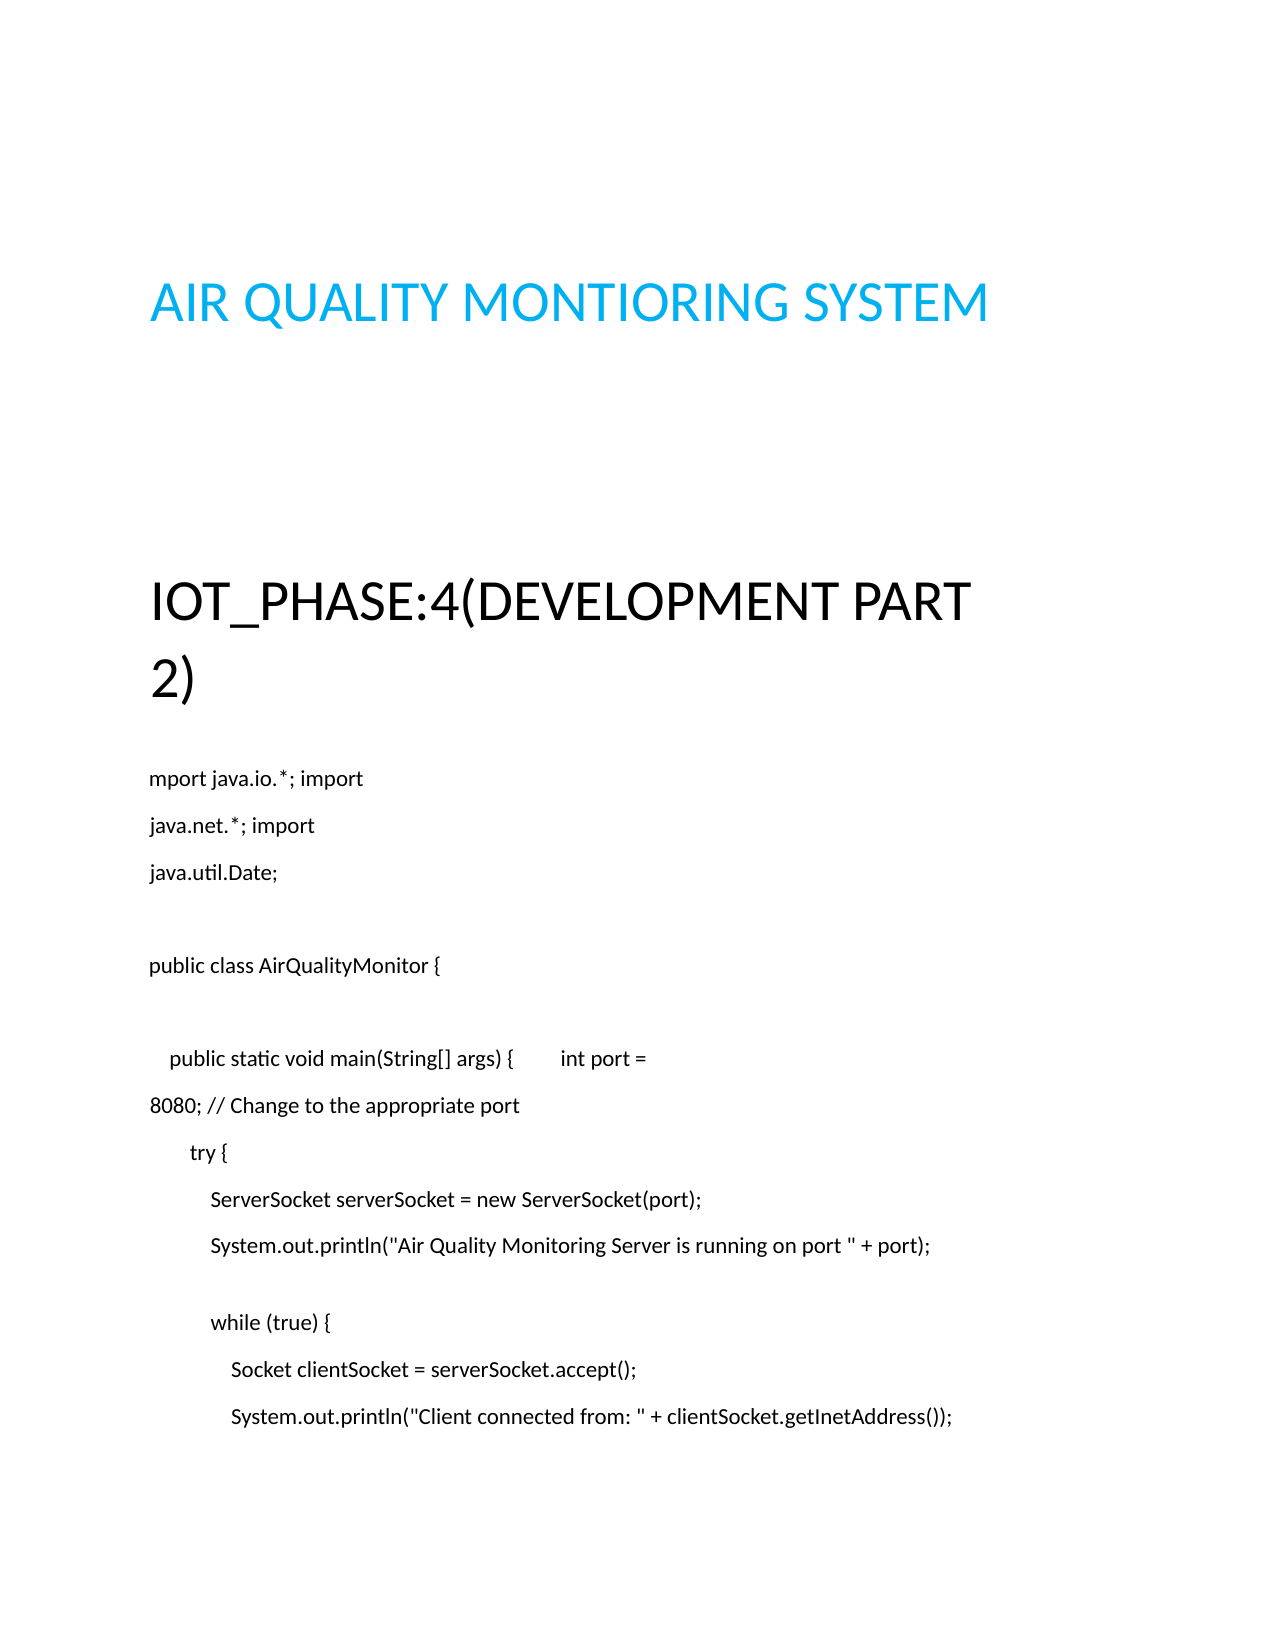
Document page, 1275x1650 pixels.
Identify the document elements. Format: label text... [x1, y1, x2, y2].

text public static void main(String[] args) { int port = 8080; // Change to the appropriate port [148, 1044, 654, 1119]
text try { [148, 1138, 977, 1166]
text AIR QUALITY MONTIORING SYSTEM [150, 265, 991, 336]
text System.out.println("Air Quality Monitoring Server is running on port " + port); [148, 1232, 977, 1260]
text while (true) { [148, 1308, 977, 1337]
text public class AirQualityMonitor { [148, 951, 977, 979]
subtitle IOT_PHASE:4(DEVELOPMENT PART 2) [150, 563, 991, 712]
text Socket clientSocket = serverSocket.accept(); [148, 1355, 977, 1383]
text mport java.io.*; import java.net.*; import java.util.Date; [148, 764, 366, 886]
text System.out.println("Client connected from: " + clientSocket.getInetAddress()); [148, 1402, 977, 1430]
text ServerSocket serverSocket = new ServerSocket(port); [148, 1185, 977, 1213]
